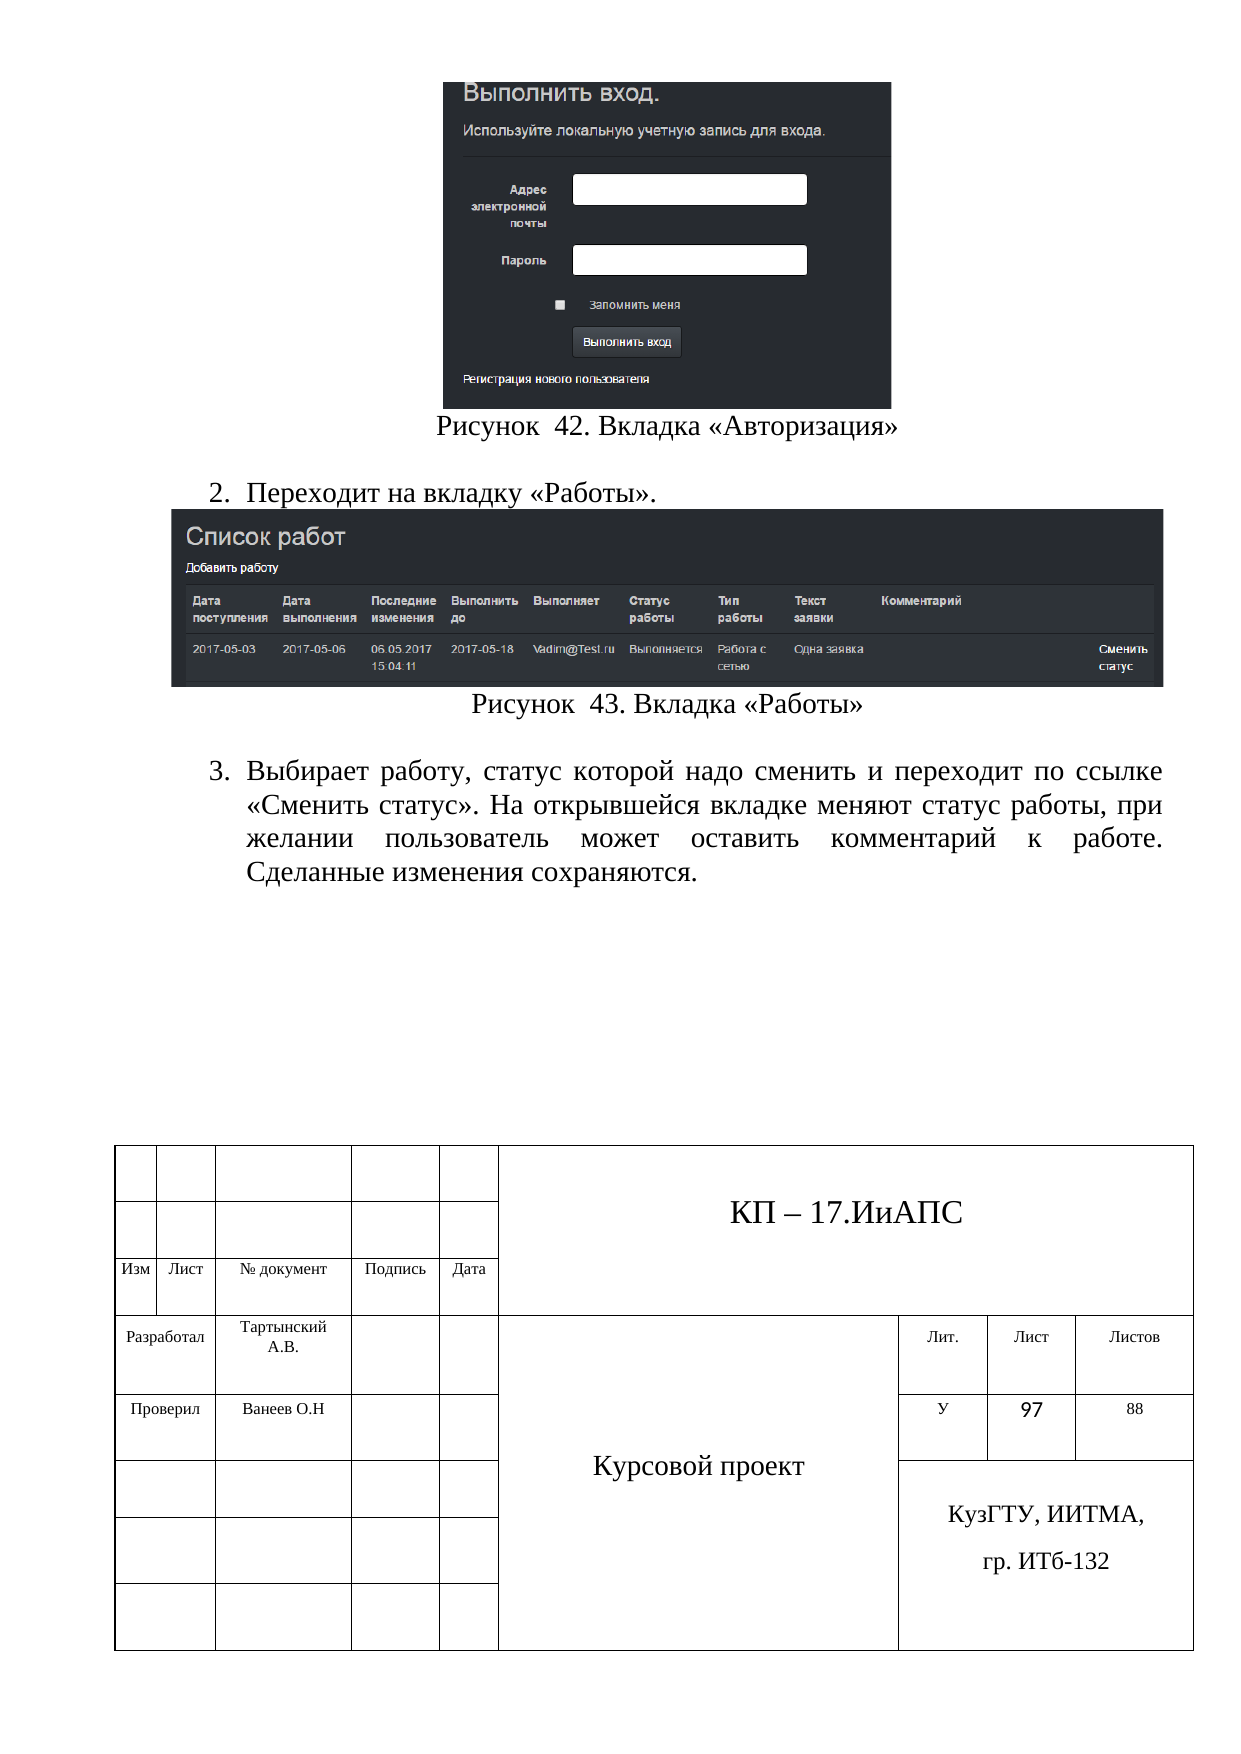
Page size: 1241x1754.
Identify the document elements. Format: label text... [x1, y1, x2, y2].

text Рисунок 43. Вкладка «Работы» [171, 687, 1163, 720]
picture [171, 509, 1164, 687]
picture [443, 82, 892, 409]
list Выбирает работу, статус которой надо сменить и переходит по ссылке «Сменить статус». На открывшейся вкладке меняют статус работы, при желании пользователь может оставить комментарий к работе. Сделанные изменения сохраняются. [209, 753, 1163, 887]
list Переходит на вкладку «Работы». [209, 476, 1163, 509]
text Рисунок 42. Вкладка «Авторизация» [171, 408, 1163, 442]
